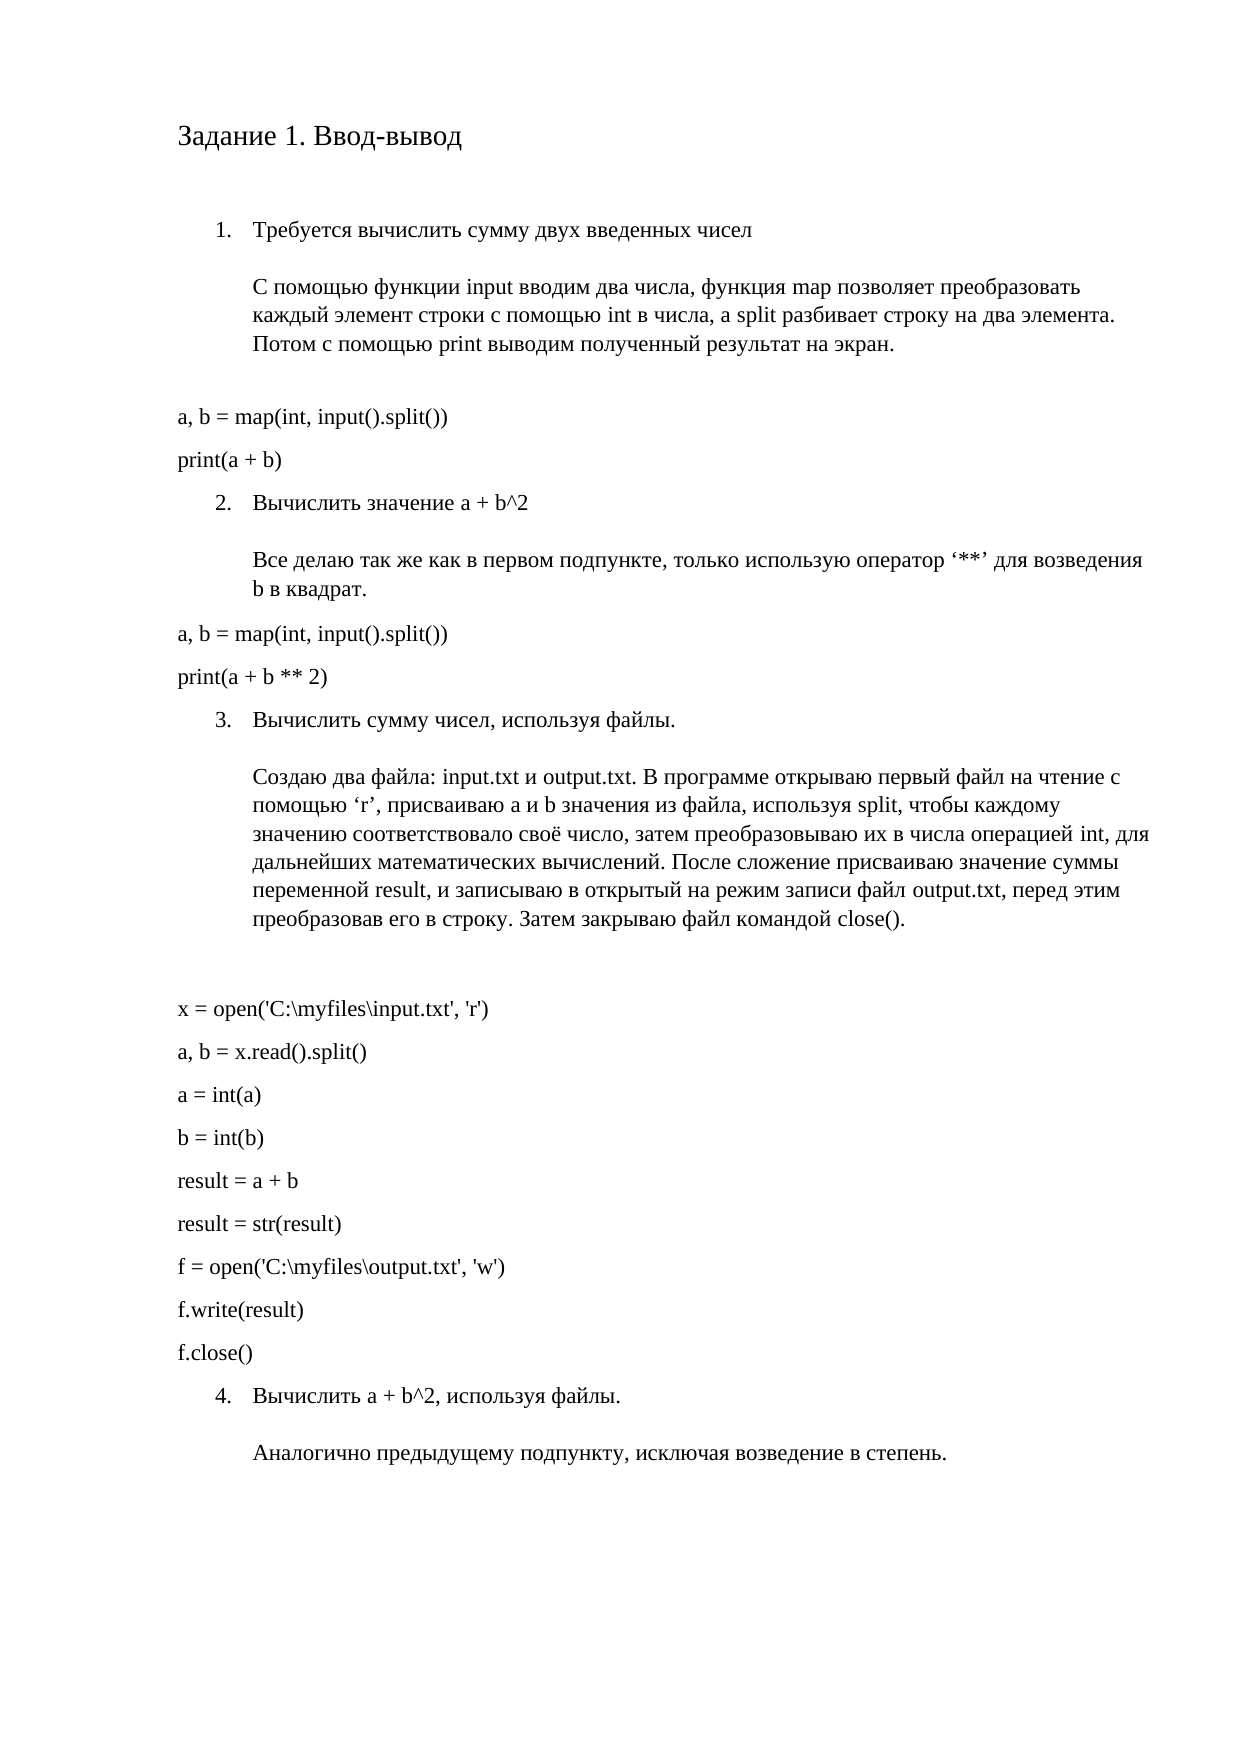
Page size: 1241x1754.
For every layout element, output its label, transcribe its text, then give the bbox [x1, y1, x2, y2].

list Аналогично предыдущему подпункту, исключая возведение в степень. [252, 1439, 1152, 1466]
list Вычислить a + b^2, используя файлы. [215, 1382, 1152, 1409]
text a, b = map(int, input().split()) [177, 620, 1152, 646]
text print(a + b ** 2) [177, 663, 1152, 689]
text print(a + b) [177, 446, 1152, 473]
text b = int(b) [177, 1124, 1152, 1151]
text a = int(a) [177, 1081, 1152, 1107]
list Вычислить значение a + b^2 [215, 489, 1152, 516]
text x = open('C:\myfiles\input.txt', 'r') [177, 995, 1152, 1021]
list Требуется вычислить сумму двух введенных чисел [215, 216, 1152, 242]
text a, b = x.read().split() [177, 1038, 1152, 1064]
list С помощью функции input вводим два числа, функция map позволяет преобразовать каждый элемент строки с помощью int в числа, а split разбивает строку на два элемента. Потом с помощью print выводим полученный результат на экран. [252, 273, 1152, 356]
text f = open('C:\myfiles\output.txt', 'w') [177, 1253, 1152, 1279]
text f.write(result) [177, 1296, 1152, 1323]
text result = a + b [177, 1167, 1152, 1193]
text f.close() [177, 1339, 1152, 1366]
list Вычислить сумму чисел, используя файлы. [215, 706, 1152, 732]
text a, b = map(int, input().split()) [177, 403, 1152, 430]
text result = str(result) [177, 1210, 1152, 1237]
list Все делаю так же как в первом подпункте, только использую оператор ‘**’ для возведения b в квадрат. [252, 546, 1152, 601]
list Создаю два файла: input.txt и output.txt. В программе открываю первый файл на чтение с помощью ‘r’, присваиваю a и b значения из файла, используя split, чтобы каждому значению соответствовало своё число, затем преобразовываю их в числа операцией int, для дальнейших математических вычислений. После сложение присваиваю значение суммы переменной result, и записываю в открытый на режим записи файл output.txt, перед этим преобразовав его в строку. Затем закрываю файл командой close(). [252, 763, 1152, 931]
text Задание 1. Ввод-вывод [177, 118, 1152, 152]
